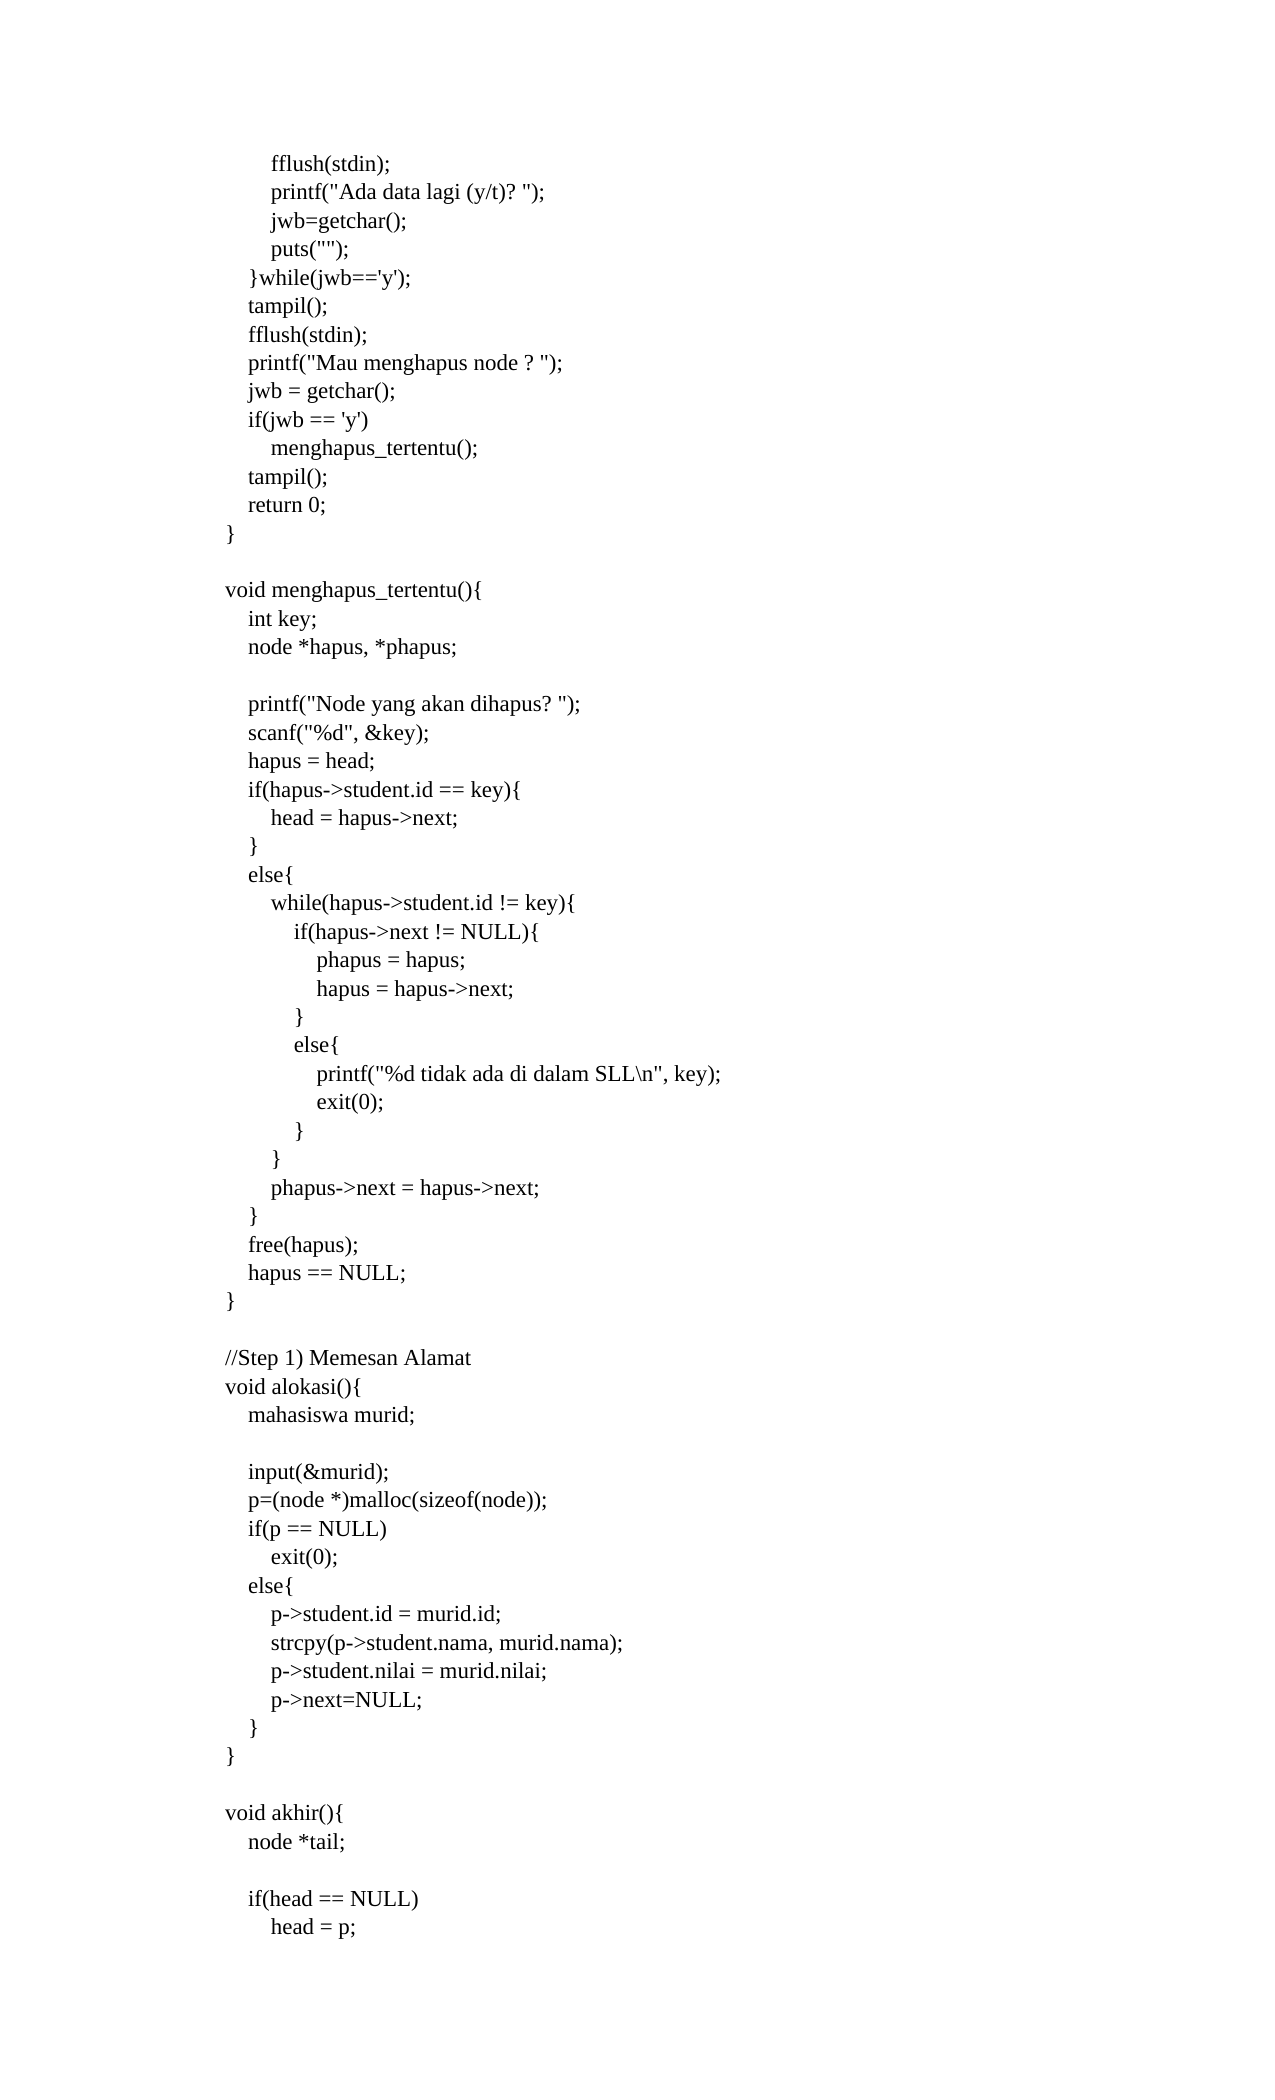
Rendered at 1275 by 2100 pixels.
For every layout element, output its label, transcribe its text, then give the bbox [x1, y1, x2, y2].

list node *tail; [225, 1828, 1125, 1854]
list if(head == NULL) [225, 1885, 1125, 1911]
list printf("%d tidak ada di dalam SLL\n", key); [225, 1060, 1125, 1086]
list head = hapus->next; [225, 804, 1125, 830]
list printf("Ada data lagi (y/t)? "); [225, 178, 1125, 205]
list while(hapus->student.id != key){ [225, 889, 1125, 916]
list p=(node *)malloc(sizeof(node)); [225, 1487, 1125, 1513]
list fflush(stdin); [225, 321, 1125, 347]
list free(hapus); [225, 1231, 1125, 1257]
list mahasiswa murid; [225, 1401, 1125, 1428]
list int key; [225, 605, 1125, 631]
list } [225, 1145, 1125, 1172]
list } [225, 520, 1125, 546]
list if(hapus->next != NULL){ [225, 918, 1125, 944]
list } [225, 1742, 1125, 1769]
list void alokasi(){ [225, 1373, 1125, 1399]
list if(jwb == 'y') [225, 406, 1125, 432]
list exit(0); [225, 1543, 1125, 1570]
list hapus = hapus->next; [225, 975, 1125, 1001]
list } [225, 832, 1125, 859]
list strcpy(p->student.nama, murid.nama); [225, 1629, 1125, 1655]
list hapus == NULL; [225, 1259, 1125, 1285]
list if(p == NULL) [225, 1515, 1125, 1541]
list phapus = hapus; [225, 946, 1125, 973]
list phapus->next = hapus->next; [225, 1174, 1125, 1200]
list void akhir(){ [225, 1799, 1125, 1826]
list scanf("%d", &key); [225, 719, 1125, 745]
list node *hapus, *phapus; [225, 633, 1125, 660]
list p->student.nilai = murid.nilai; [225, 1657, 1125, 1683]
list }while(jwb=='y'); [225, 264, 1125, 290]
list printf("Node yang akan dihapus? "); [225, 690, 1125, 717]
list else{ [225, 861, 1125, 887]
list fflush(stdin); [225, 150, 1125, 176]
list return 0; [225, 491, 1125, 518]
list head = p; [225, 1913, 1125, 1939]
list input(&murid); [225, 1458, 1125, 1484]
list } [225, 1202, 1125, 1228]
list else{ [225, 1032, 1125, 1058]
list exit(0); [225, 1088, 1125, 1115]
list if(hapus->student.id == key){ [225, 776, 1125, 802]
list hapus = head; [225, 747, 1125, 773]
list } [225, 1003, 1125, 1029]
list menghapus_tertentu(); [225, 434, 1125, 461]
list jwb = getchar(); [225, 377, 1125, 404]
list puts(""); [225, 235, 1125, 262]
list } [225, 1117, 1125, 1143]
list //Step 1) Memesan Alamat [225, 1344, 1125, 1371]
list } [225, 1287, 1125, 1314]
list tampil(); [225, 292, 1125, 318]
list tampil(); [225, 463, 1125, 489]
list void menghapus_tertentu(){ [225, 577, 1125, 603]
list jwb=getchar(); [225, 207, 1125, 233]
list } [225, 1714, 1125, 1740]
list p->student.id = murid.id; [225, 1600, 1125, 1627]
list p->next=NULL; [225, 1686, 1125, 1712]
list else{ [225, 1572, 1125, 1598]
list printf("Mau menghapus node ? "); [225, 349, 1125, 375]
